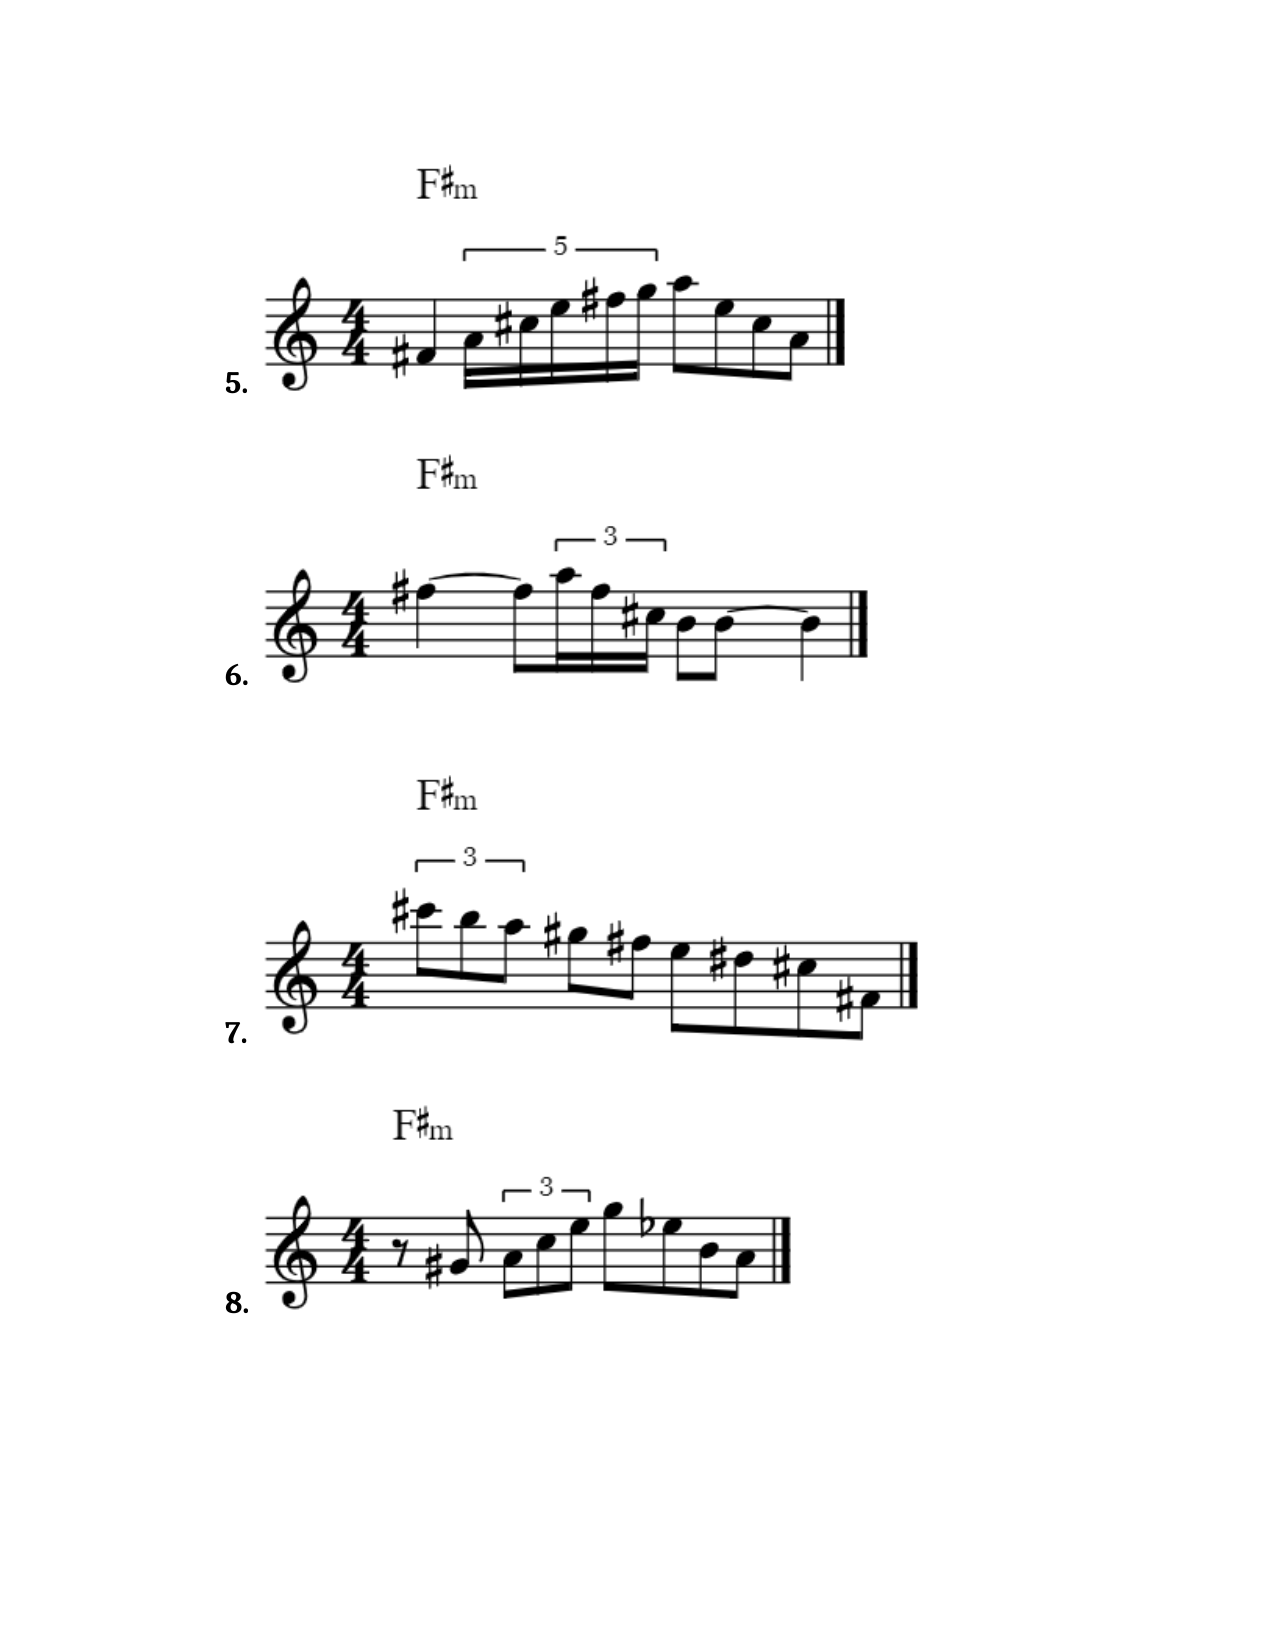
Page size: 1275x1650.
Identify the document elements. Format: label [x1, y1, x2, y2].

picture [262, 150, 848, 394]
picture [262, 440, 871, 686]
picture [262, 1090, 794, 1313]
picture [262, 760, 921, 1044]
